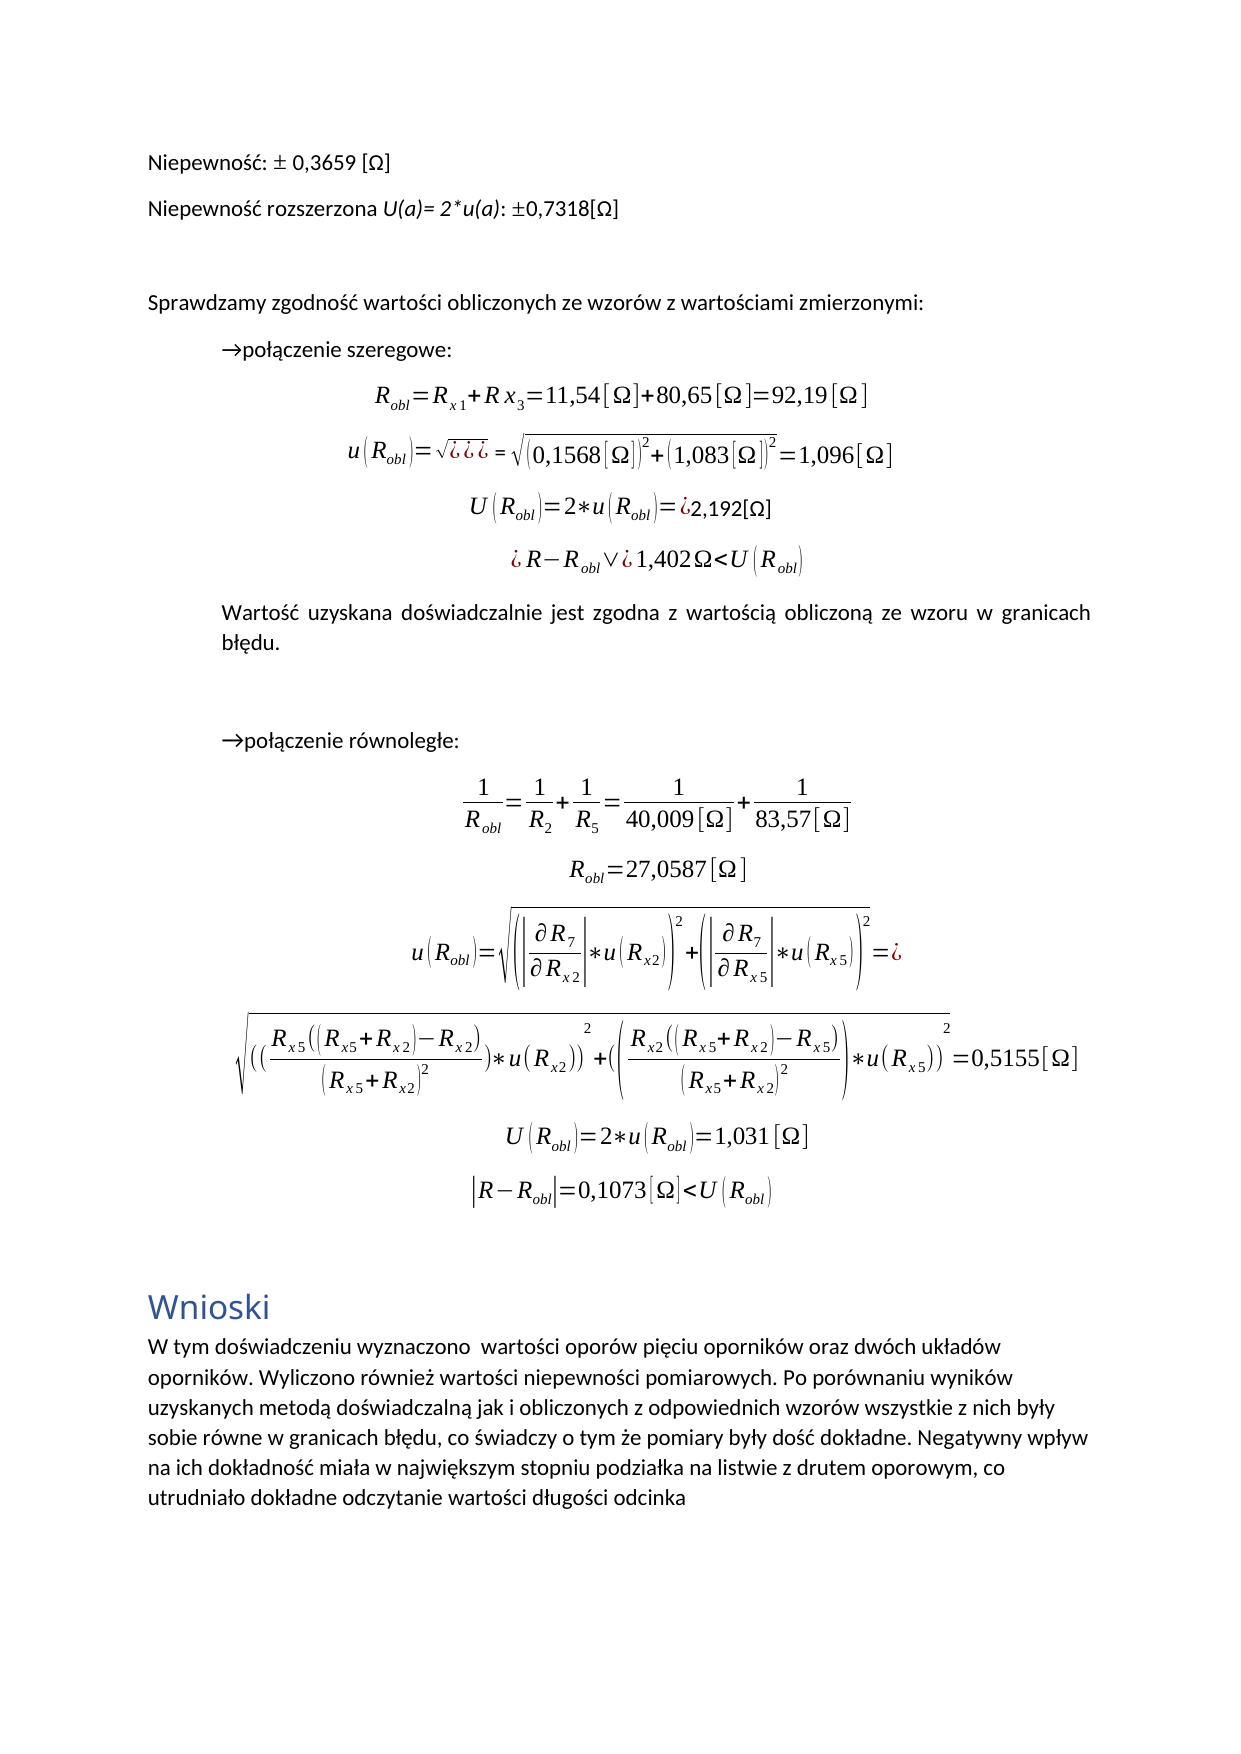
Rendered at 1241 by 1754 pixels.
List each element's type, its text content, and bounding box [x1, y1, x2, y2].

text Niepewność rozszerzona U(a)= 2*u(a): 0,7318[Ω] [148, 194, 1093, 222]
text Niepewność: 0,3659 [Ω] [148, 148, 1093, 176]
text Wartość uzyskana doświadczalnie jest zgodna z wartością obliczoną ze wzoru w granicach błędu. [221, 598, 1093, 656]
text W tym doświadczeniu wyznaczono wartości oporów pięciu oporników oraz dwóch układów oporników. Wyliczono również wartości niepewności pomiarowych. Po porównaniu wyników uzyskanych metodą doświadczalną jak i obliczonych z odpowiednich wzorów wszystkie z nich były sobie równe w granicach błędu, co świadczy o tym że pomiary były dość dokładne. Negatywny wpływ na ich dokładność miała w największym stopniu podziałka na listwie z drutem oporowym, co utrudniało dokładne odczytanie wartości długości odcinka [148, 1332, 1093, 1512]
subtitle Wnioski [148, 1283, 1093, 1329]
text = [148, 432, 1093, 472]
text Sprawdzamy zgodność wartości obliczonych ze wzorów z wartościami zmierzonymi: [148, 288, 1093, 316]
text 2,192[Ω] [148, 491, 1093, 525]
text →połączenie równoległe: [221, 724, 1093, 755]
text →połączenie szeregowe: [148, 335, 1093, 363]
